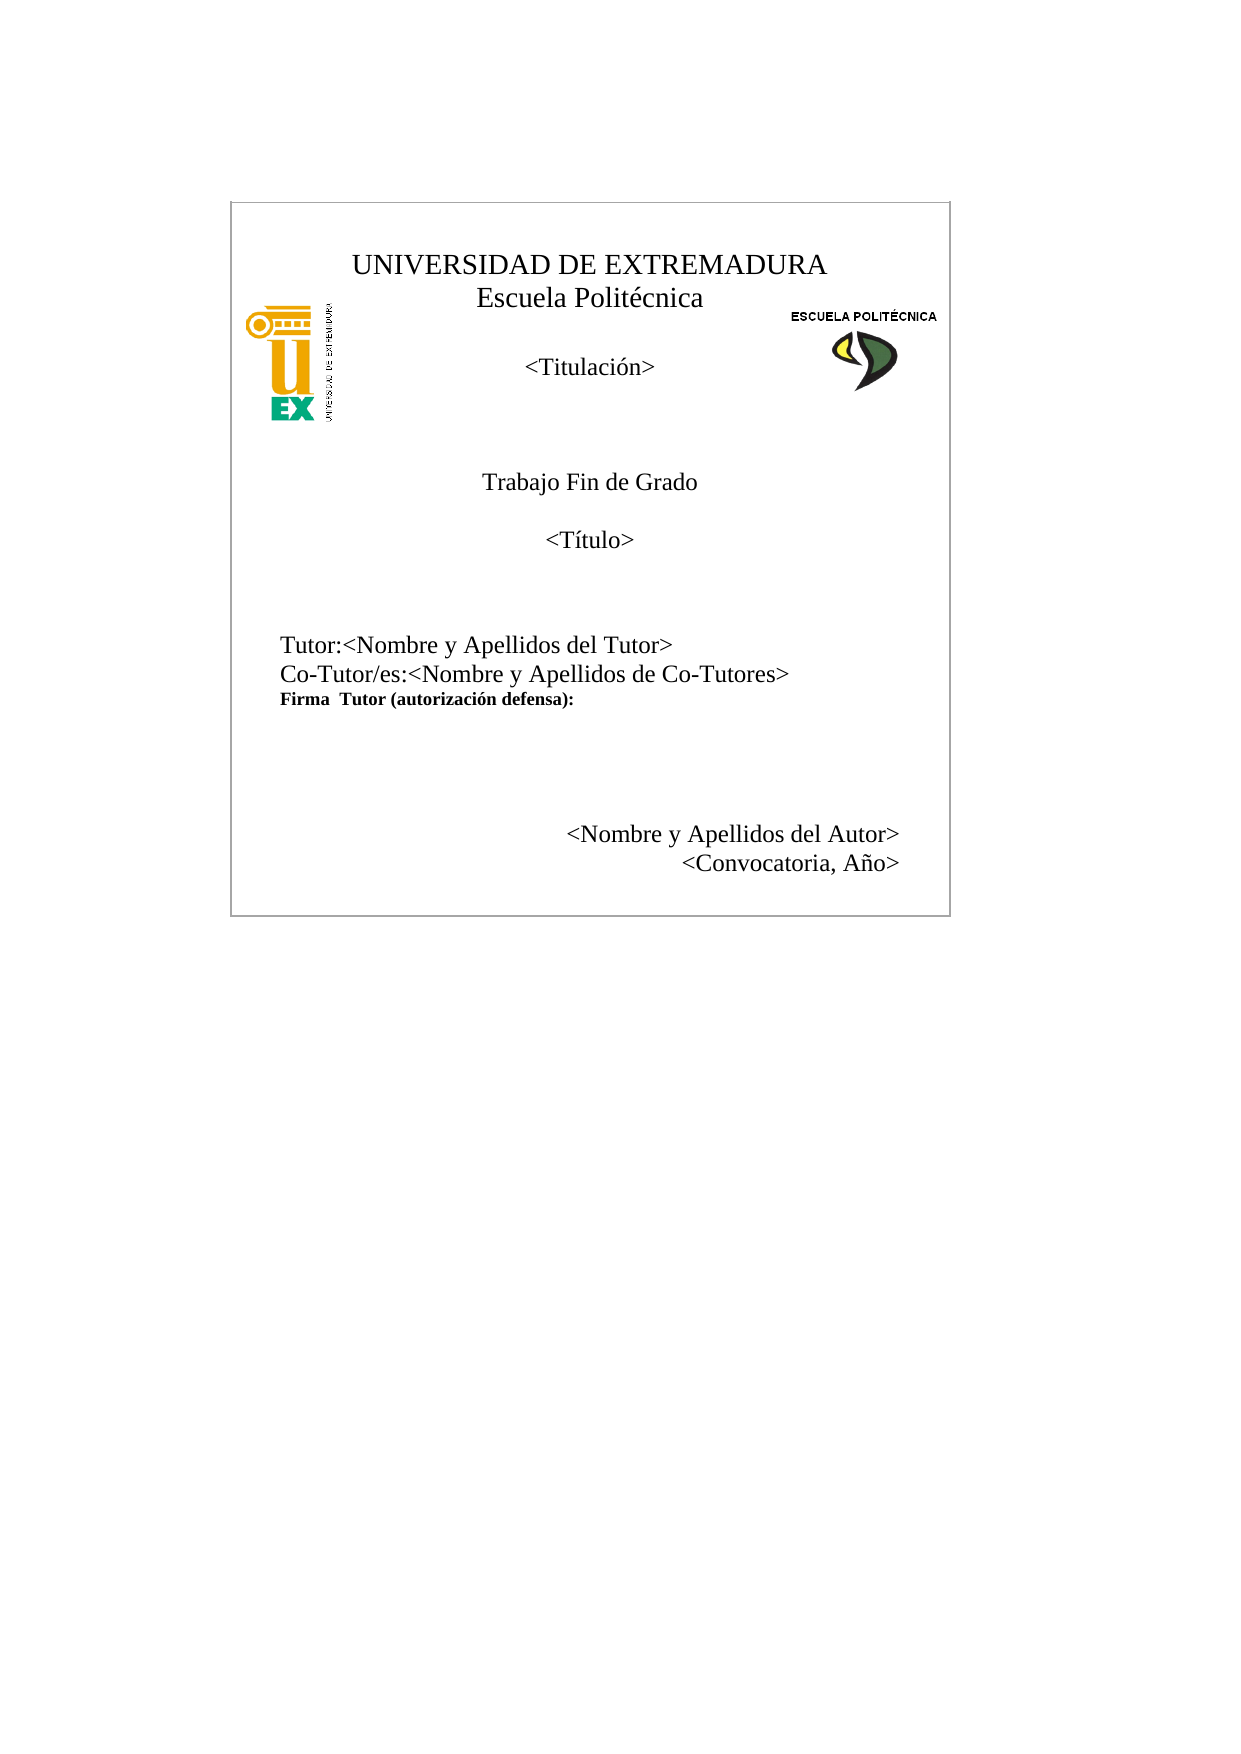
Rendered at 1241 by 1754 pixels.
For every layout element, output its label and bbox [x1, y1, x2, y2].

picture [246, 301, 339, 422]
picture [788, 309, 939, 396]
